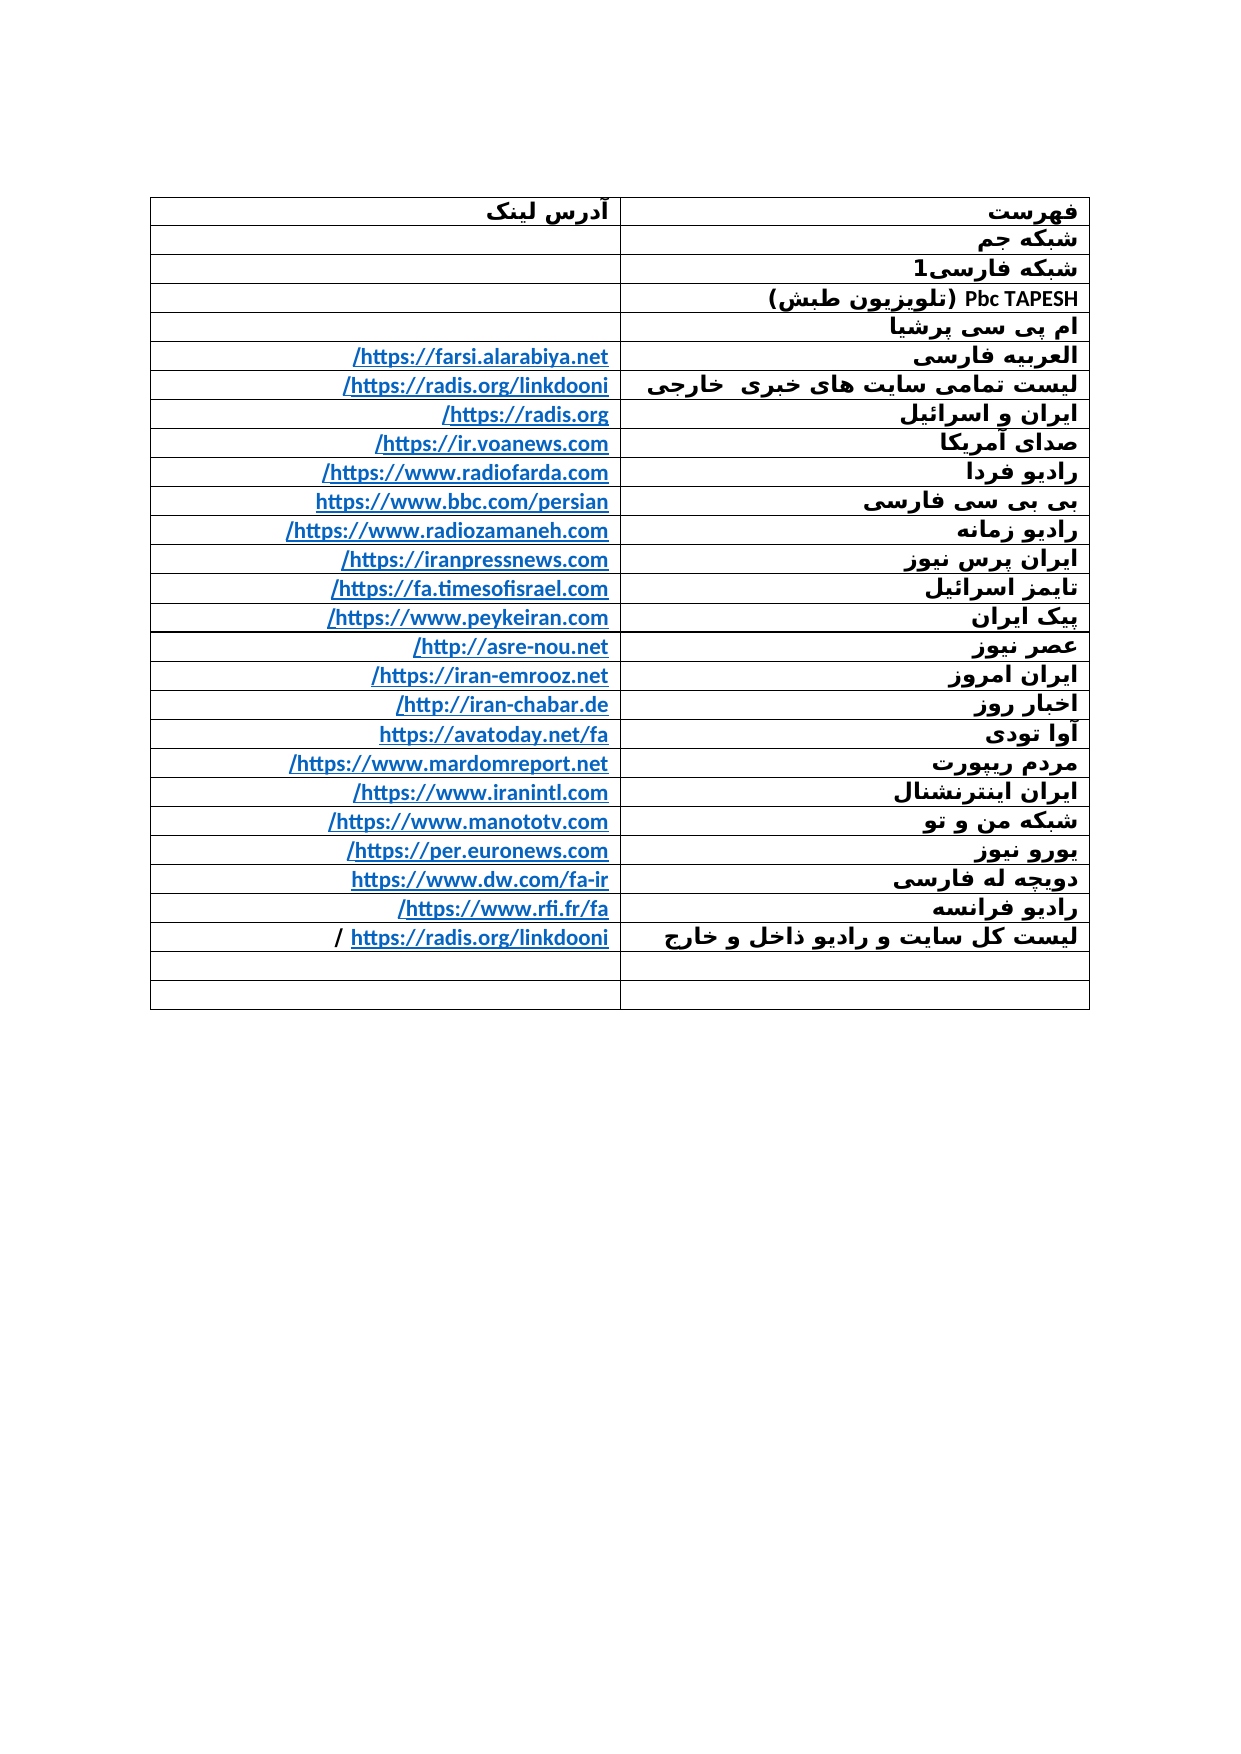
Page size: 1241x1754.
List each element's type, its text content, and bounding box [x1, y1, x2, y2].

table_cell [151, 981, 620, 1009]
table_cell https://farsi.alarabiya.net/ [151, 342, 620, 370]
table_cell رادیو فردا [621, 458, 1089, 486]
table_cell http://asre-nou.net/ [151, 633, 620, 661]
table_cell ایران پرس نیوز [621, 545, 1089, 573]
table_cell http://iran-chabar.de/ [151, 691, 620, 719]
table_cell شبکه جم [621, 226, 1089, 254]
table_cell دویچه له فارسی [621, 865, 1089, 893]
table_cell شبکه فارسی1 [621, 255, 1089, 283]
table_cell [621, 981, 1089, 1009]
table_cell https://www.dw.com/fa-ir [151, 865, 620, 893]
table_cell عصر نیوز [621, 633, 1089, 661]
table_cell لیست کل سایت و رادیو ذاخل و خارج [621, 923, 1089, 951]
table_cell رادیو فرانسه [621, 894, 1089, 922]
table_cell https://www.radiozamaneh.com/ [151, 516, 620, 544]
table_cell لیست تمامی سایت های خبری خارجی [621, 371, 1089, 399]
table_cell https://fa.timesofisrael.com/ [151, 574, 620, 602]
table_cell [151, 952, 620, 980]
table_cell Pbc TAPESH (تلویزیون طبش) [621, 284, 1089, 312]
table_cell [621, 952, 1089, 980]
table_cell https://www.manototv.com/ [151, 807, 620, 835]
table_cell العربیه فارسی [621, 342, 1089, 370]
table_cell https://www.radiofarda.com/ [151, 458, 620, 486]
table_cell آوا تودی [621, 720, 1089, 748]
table_header آدرس لینک [151, 198, 620, 224]
table_cell https://ir.voanews.com/ [151, 429, 620, 457]
table_cell بی بی سی فارسی [621, 487, 1089, 515]
table_cell https://iran-emrooz.net/ [151, 662, 620, 689]
table_cell https://radis.org/linkdooni / [151, 923, 620, 951]
table_cell تایمز اسرائیل [621, 574, 1089, 602]
table_cell https://www.rfi.fr/fa/ [151, 894, 620, 922]
table_cell https://radis.org/linkdooni/ [151, 371, 620, 399]
table_header فهرست [621, 198, 1089, 224]
table_cell رادیو زمانه [621, 516, 1089, 544]
table_cell صدای آمریکا [621, 429, 1089, 457]
table_cell ام پی سی پرشیا [621, 313, 1089, 341]
table_cell https://www.mardomreport.net/ [151, 749, 620, 777]
table_cell ایران اینترنشنال ‏ [621, 778, 1089, 806]
table_cell https://radis.org/ [151, 400, 620, 428]
table_cell https://www.iranintl.com/ [151, 778, 620, 806]
table_cell [151, 226, 620, 254]
table_cell ایران و اسرائیل [621, 400, 1089, 428]
table_cell شبکه من و تو‏ [621, 807, 1089, 835]
table_cell یورو نیوز [621, 836, 1089, 864]
table_cell اخبار روز [621, 691, 1089, 719]
table_cell [151, 284, 620, 312]
table_cell https://www.peykeiran.com/ [151, 604, 620, 631]
table_cell [151, 313, 620, 341]
table_cell پیک ایران [621, 604, 1089, 631]
table_cell https://www.bbc.com/persian [151, 487, 620, 515]
table_cell [151, 255, 620, 283]
table_cell https://avatoday.net/fa [151, 720, 620, 748]
table_cell https://per.euronews.com/ [151, 836, 620, 864]
table_cell ایران امروز [621, 662, 1089, 689]
table_cell مردم ریپورت [621, 749, 1089, 777]
table_cell https://iranpressnews.com/ [151, 545, 620, 573]
